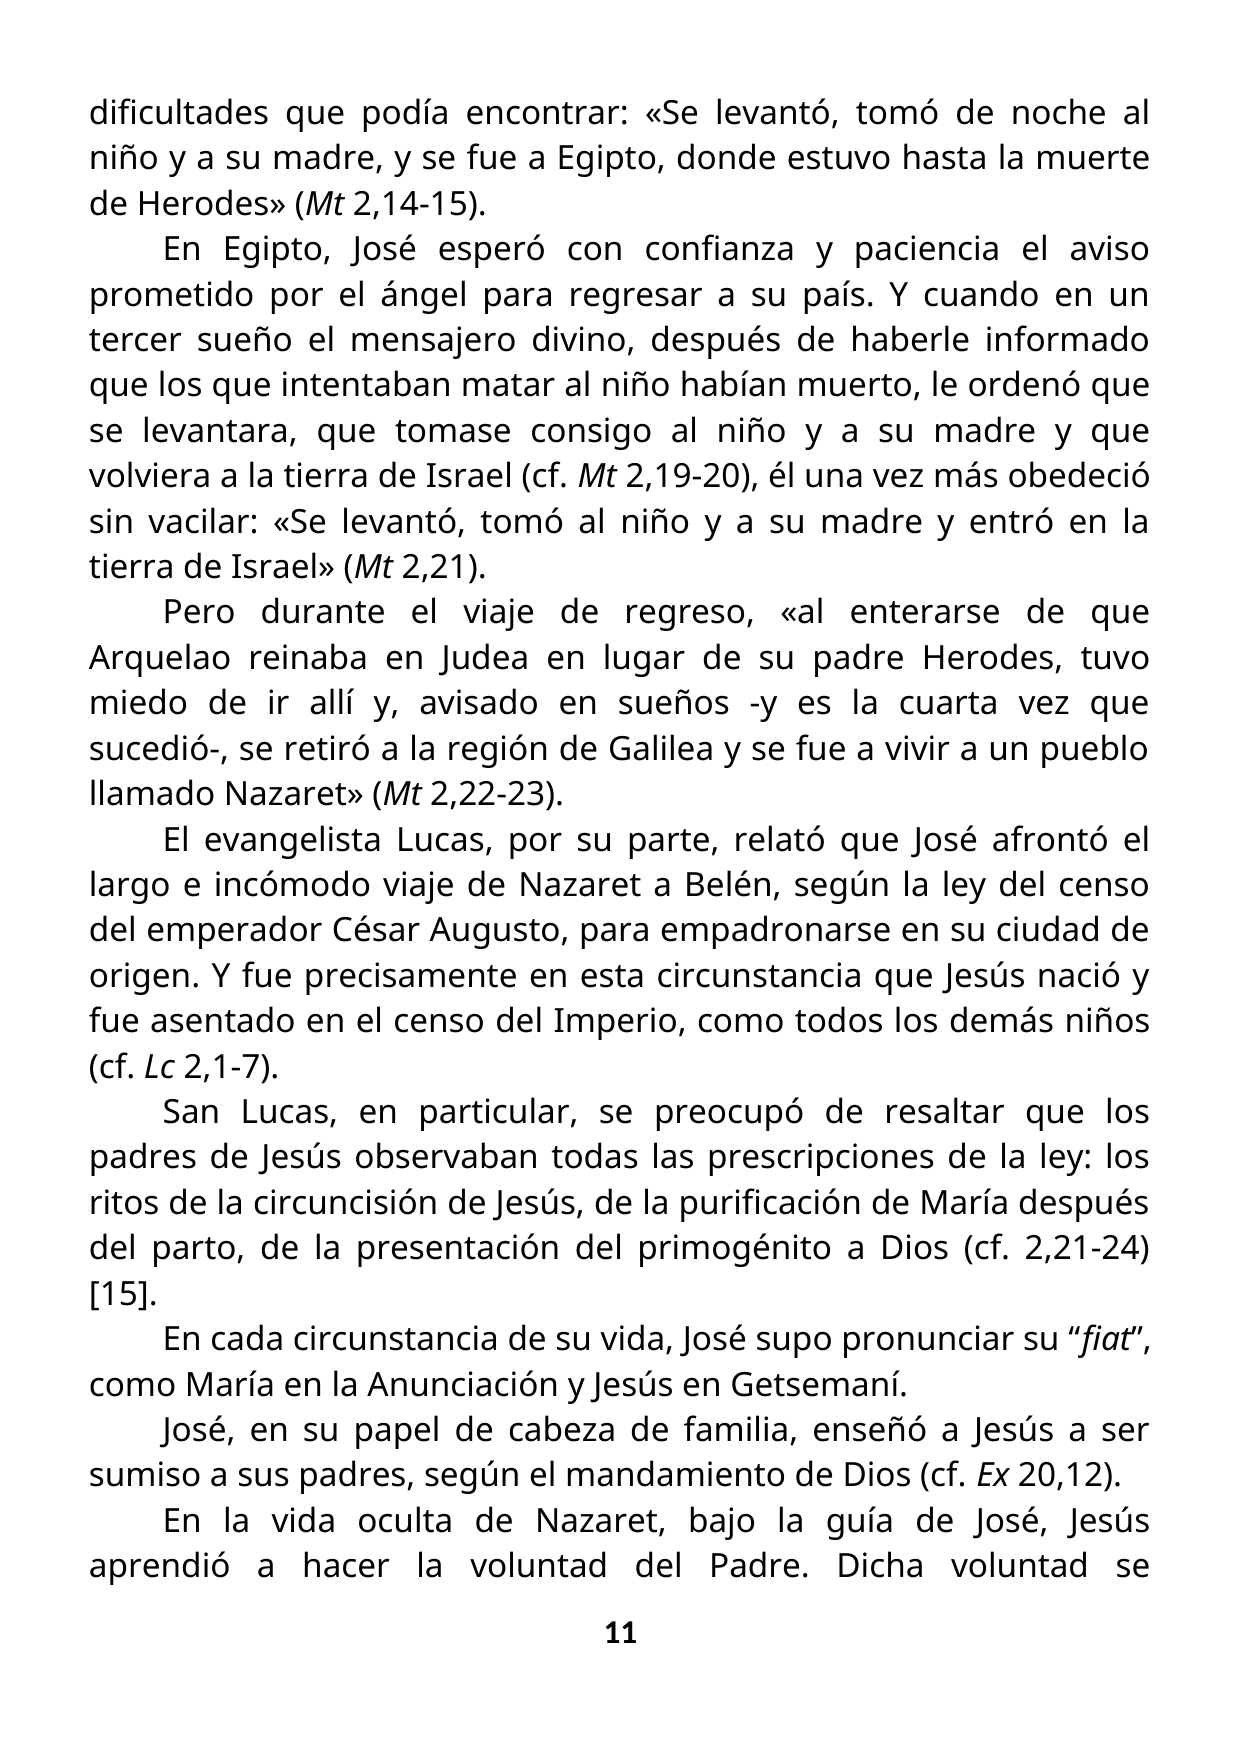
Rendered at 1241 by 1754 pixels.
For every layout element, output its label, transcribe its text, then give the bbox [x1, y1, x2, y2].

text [89, 1497, 1152, 1587]
text En cada circunstancia de su vida, José supo pronunciar su “fiat”, como María en la Anunciación y Jesús en Getsemaní. [89, 1315, 1152, 1406]
text José, en su papel de cabeza de familia, enseñó a Jesús a ser sumiso a sus padres, según el mandamiento de Dios (cf. Ex 20,12). [89, 1406, 1152, 1497]
text El evangelista Lucas, por su parte, relató que José afrontó el largo e incómodo viaje de Nazaret a Belén, según la ley del censo del emperador César Augusto, para empadronarse en su ciudad de origen. Y fue precisamente en esta circunstancia que Jesús nació y fue asentado en el censo del Imperio, como todos los demás niños (cf. Lc 2,1-7). [89, 815, 1152, 1088]
text San Lucas, en particular, se preocupó de resaltar que los padres de Jesús observaban todas las prescripciones de la ley: los ritos de la circuncisión de Jesús, de la purificación de María después del parto, de la presentación del primogénito a Dios (cf. 2,21-24) [15]. [89, 1088, 1152, 1315]
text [89, 89, 1152, 225]
text Pero durante el viaje de regreso, «al enterarse de que Arquelao reinaba en Judea en lugar de su padre Herodes, tuvo miedo de ir allí y, avisado en sueños -y es la cuarta vez que sucedió-, se retiró a la región de Galilea y se fue a vivir a un pueblo llamado Nazaret» (Mt 2,22-23). [89, 588, 1152, 815]
text En Egipto, José esperó con confianza y paciencia el aviso prometido por el ángel para regresar a su país. Y cuando en un tercer sueño el mensajero divino, después de haberle informado que los que intentaban matar al niño habían muerto, le ordenó que se levantara, que tomase consigo al niño y a su madre y que volviera a la tierra de Israel (cf. Mt 2,19-20), él una vez más obedeció sin vacilar: «Se levantó, tomó al niño y a su madre y entró en la tierra de Israel» (Mt 2,21). [89, 225, 1152, 588]
